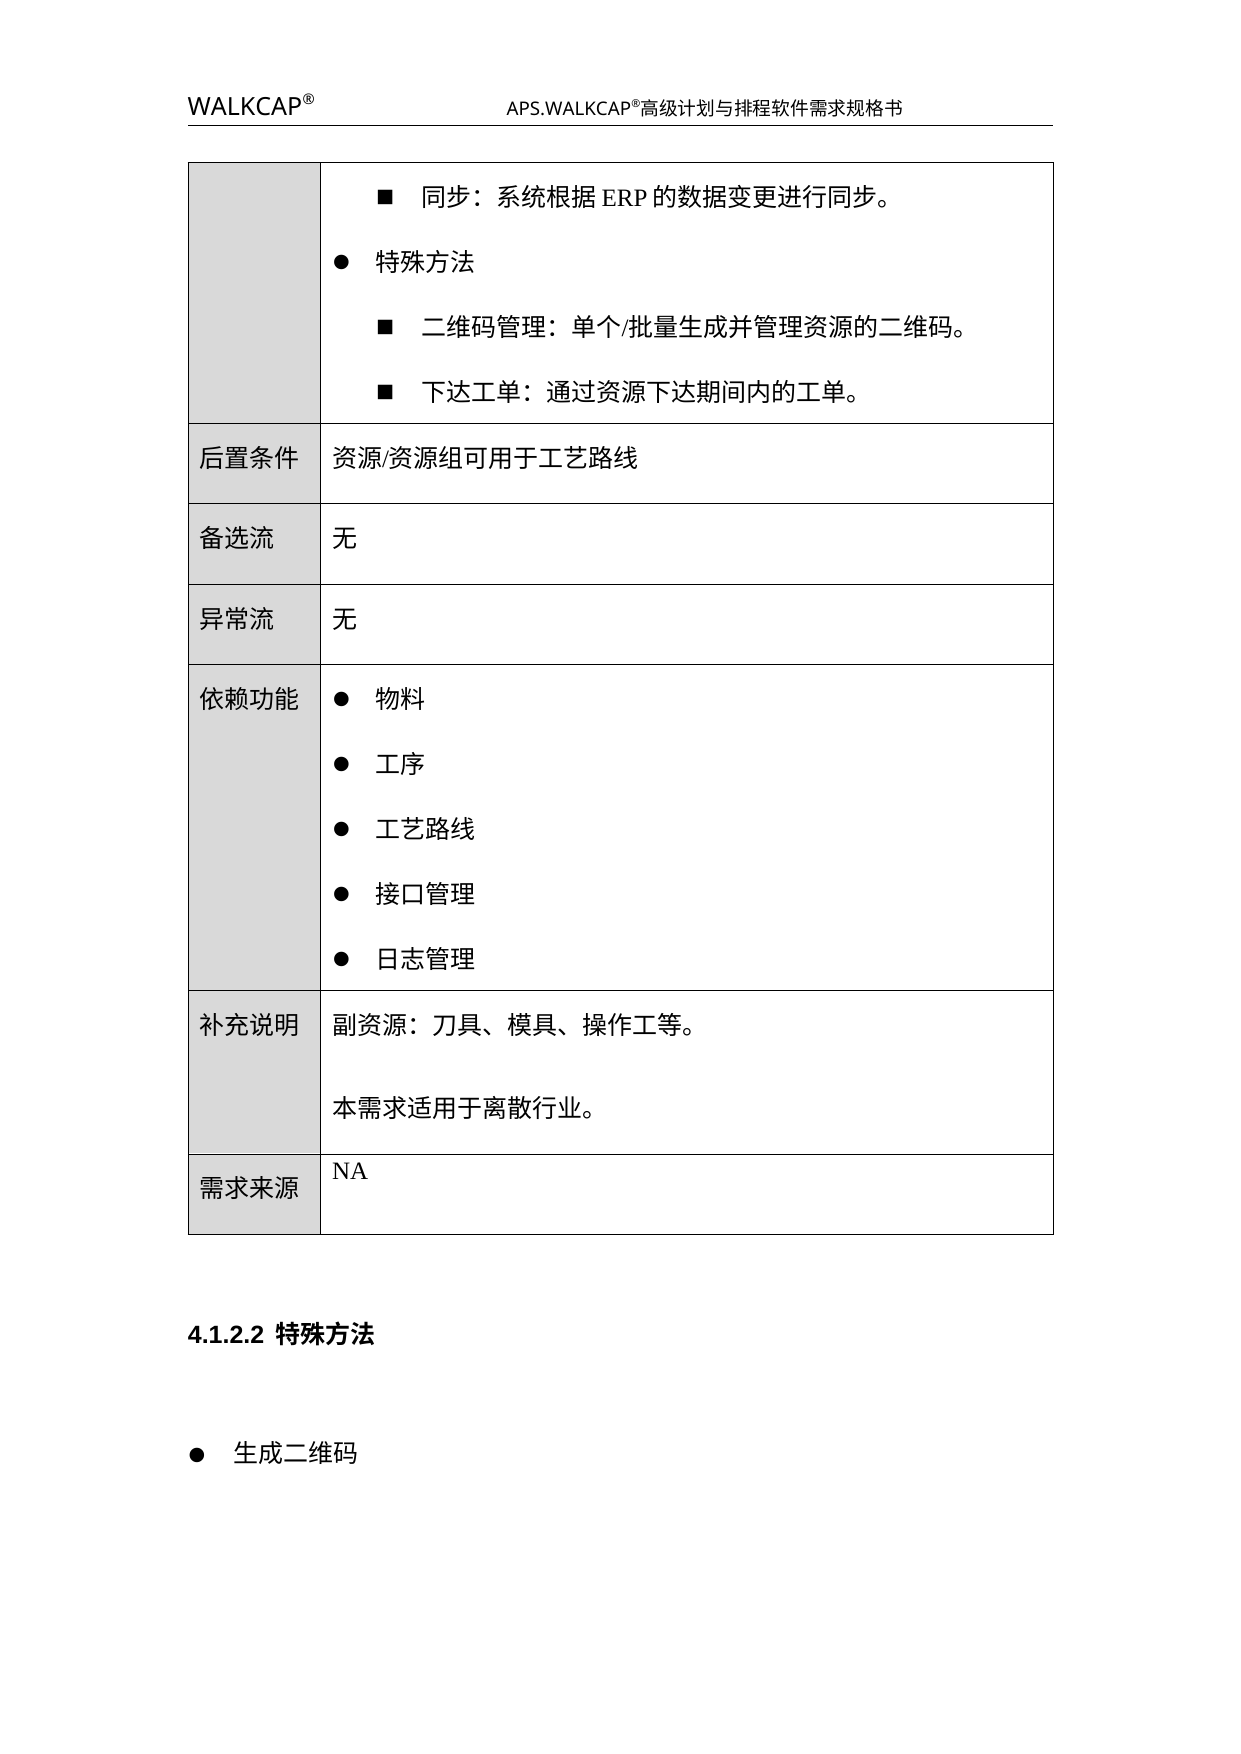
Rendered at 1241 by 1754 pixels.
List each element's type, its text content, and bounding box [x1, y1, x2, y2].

table_cell 副资源：刀具、模具、操作工等。 本需求适用于离散行业。 [321, 991, 1053, 1153]
table_cell 依赖功能 [189, 665, 320, 990]
table_cell 异常流 [189, 585, 320, 664]
table_cell 资源/资源组可用于工艺路线 [321, 424, 1053, 503]
table_cell 无 [321, 585, 1053, 664]
text 特殊方法 [188, 1300, 1053, 1365]
table_cell 物料 工序 工艺路线 接口管理 日志管理 [321, 665, 1053, 990]
table_cell 需求来源 [189, 1155, 320, 1234]
table_cell 后置条件 [189, 424, 320, 503]
table_cell 基本流 [189, 163, 320, 423]
table_cell NA [321, 1155, 1053, 1234]
list 生成二维码 [187, 1405, 1053, 1470]
table_cell 无 [321, 504, 1053, 584]
table_cell 备选流 [189, 504, 320, 584]
table_cell 补充说明 [189, 991, 320, 1153]
